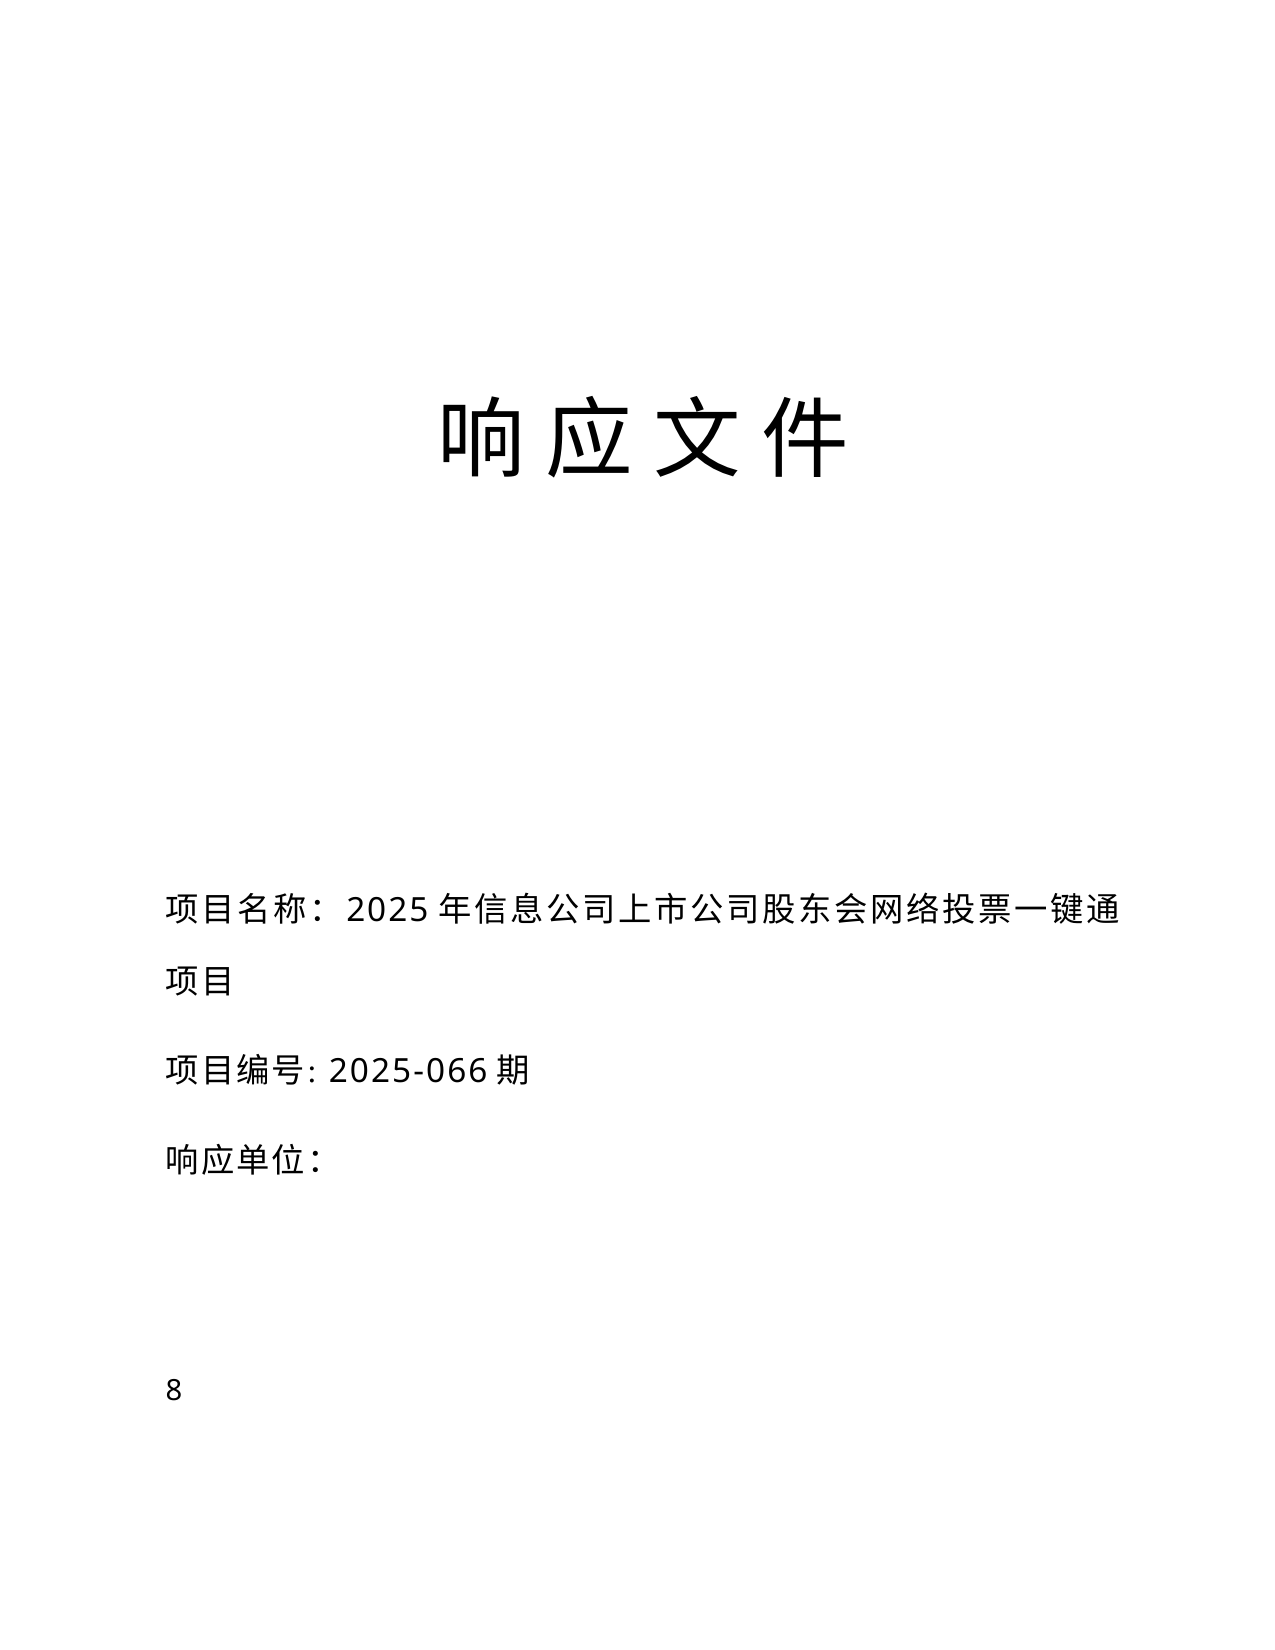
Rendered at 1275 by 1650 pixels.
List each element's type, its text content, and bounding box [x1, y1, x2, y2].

text 响应单位： [165, 1133, 1121, 1182]
text 响应文件 [165, 368, 1121, 495]
text 项目编号: 2025-066期 [165, 1044, 1121, 1092]
text 项目名称：2025年信息公司上市公司股东会网络投票一键通项目 [165, 883, 1121, 1003]
